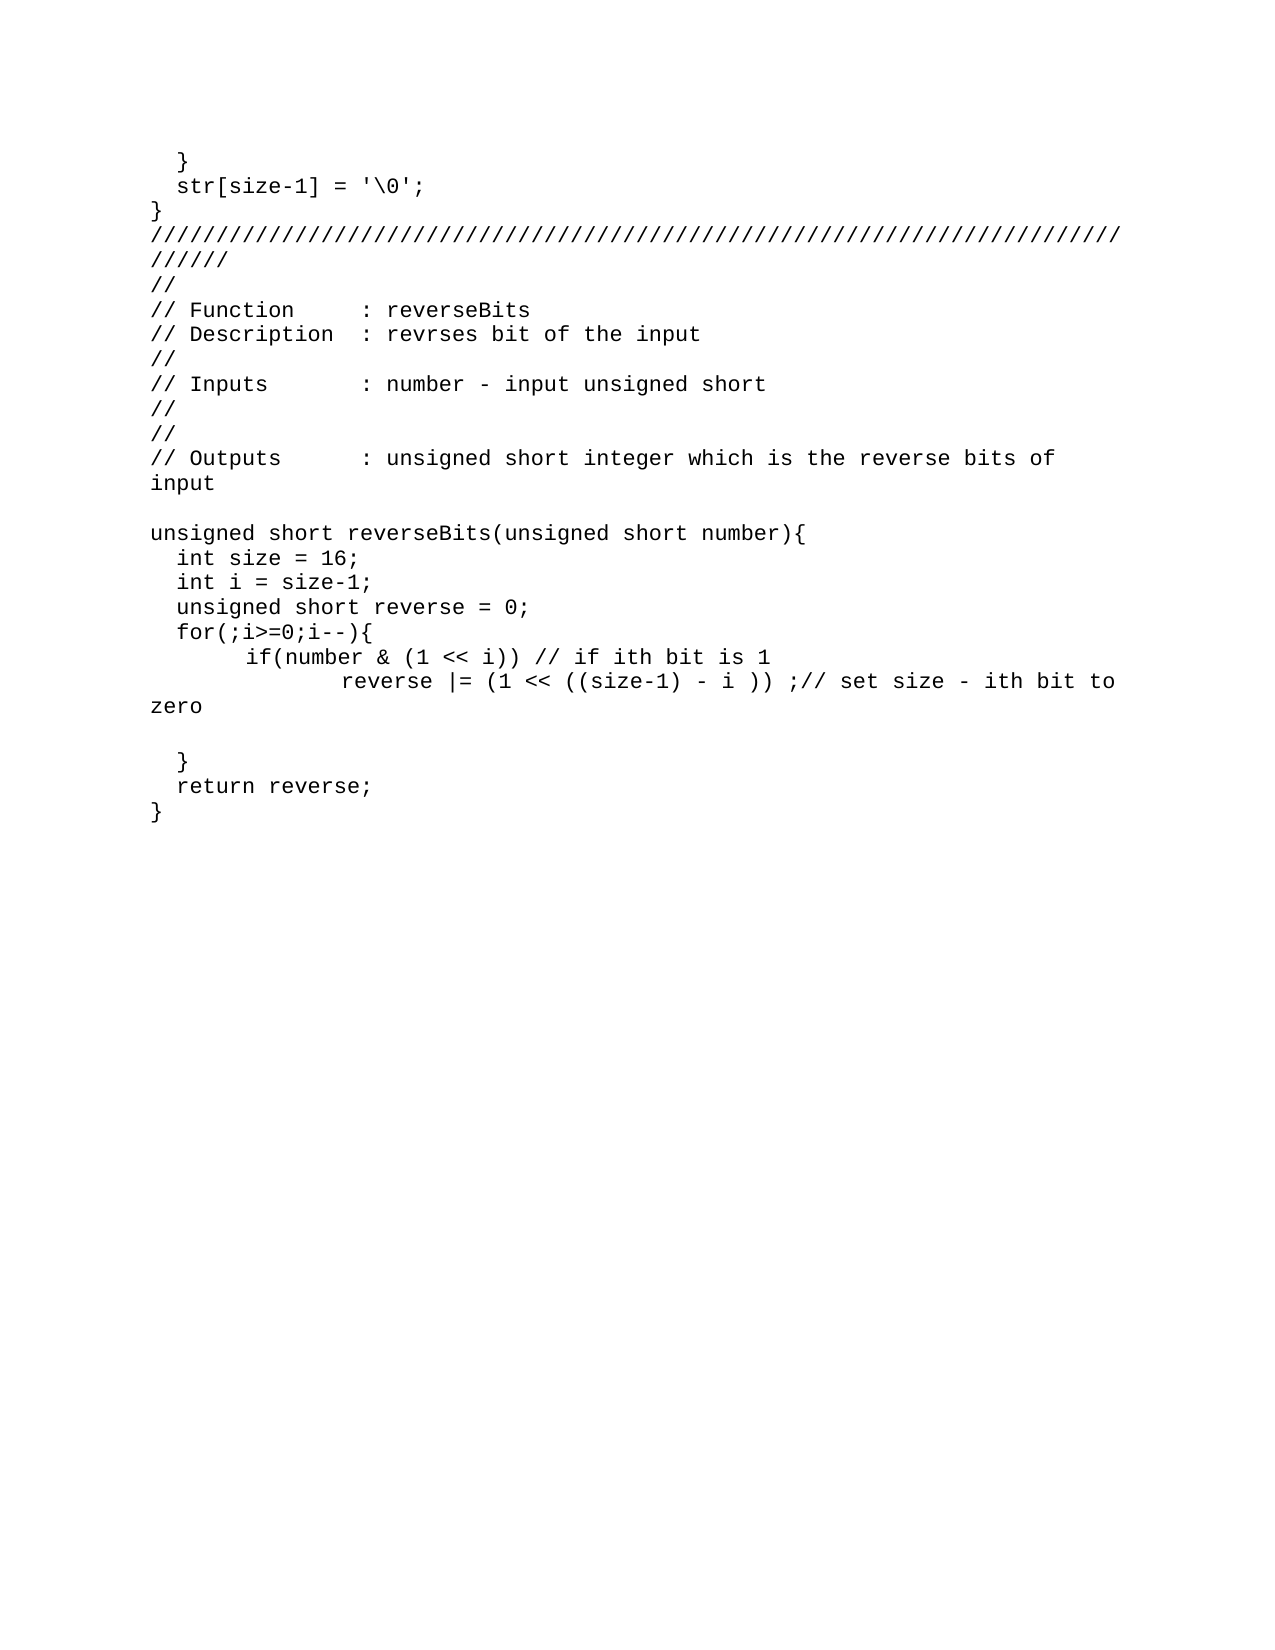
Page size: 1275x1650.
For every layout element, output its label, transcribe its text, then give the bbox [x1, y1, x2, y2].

text //////////////////////////////////////////////////////////////////////////////// [150, 224, 1125, 274]
text reverse |= (1 << ((size-1) - i )) ;// set size - ith bit to zero [150, 671, 1125, 720]
text // [150, 398, 1125, 423]
text unsigned short reverseBits(unsigned short number){ [150, 522, 1125, 547]
text int i = size-1; [150, 571, 1125, 596]
text } [150, 199, 1125, 224]
text // [150, 348, 1125, 373]
text str[size-1] = '\0'; [150, 175, 1125, 199]
text } [150, 800, 1125, 825]
text for(;i>=0;i--){ [150, 621, 1125, 646]
text // Function : reverseBits [150, 299, 1125, 323]
text // Inputs : number - input unsigned short [150, 373, 1125, 398]
text // [150, 423, 1125, 447]
text } [150, 751, 1125, 776]
text // [150, 274, 1125, 299]
text if(number & (1 << i)) // if ith bit is 1 [150, 646, 1125, 671]
text // Outputs : unsigned short integer which is the reverse bits of input [150, 447, 1125, 497]
text int size = 16; [150, 547, 1125, 571]
text unsigned short reverse = 0; [150, 596, 1125, 621]
text // Description : revrses bit of the input [150, 323, 1125, 348]
text return reverse; [150, 776, 1125, 800]
text } [150, 150, 1125, 175]
